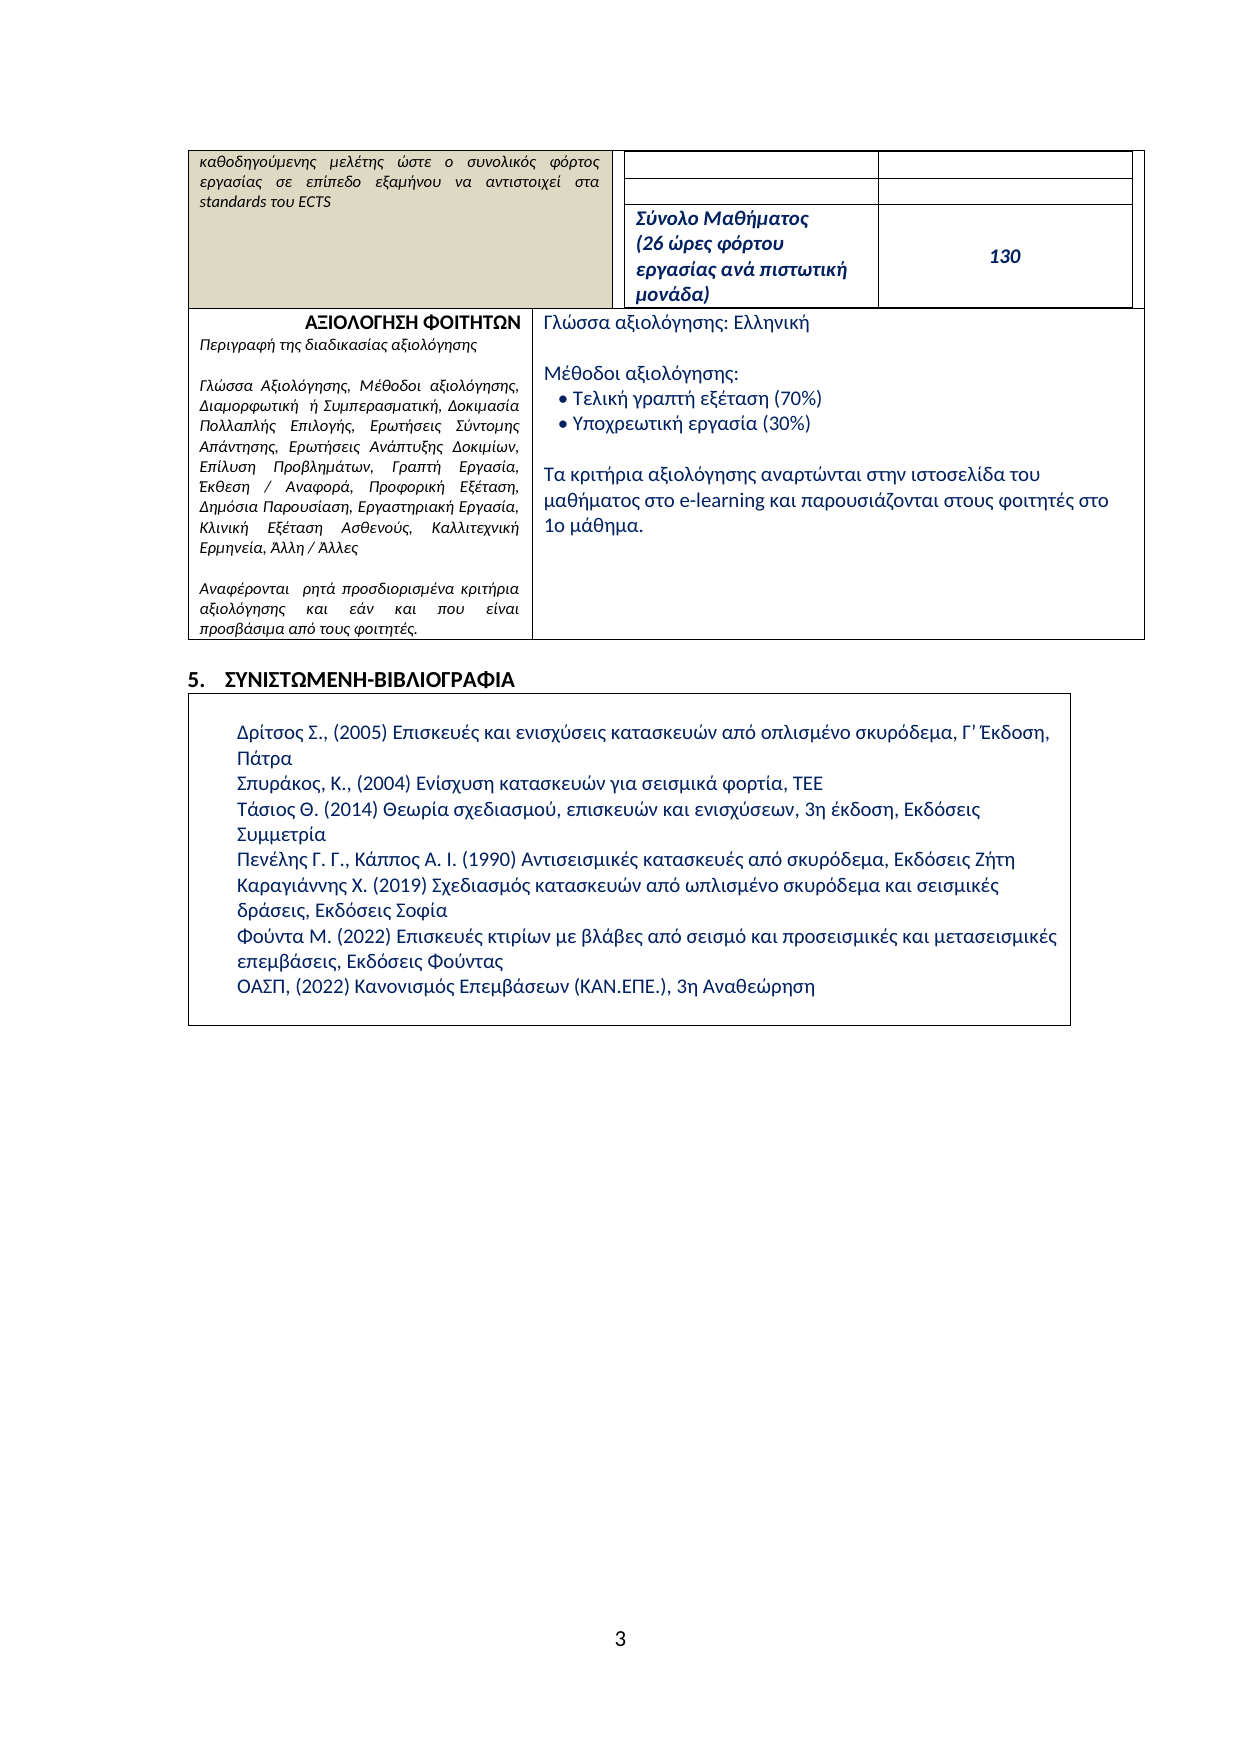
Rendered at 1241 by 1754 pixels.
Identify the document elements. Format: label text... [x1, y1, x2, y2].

table_cell [625, 152, 878, 178]
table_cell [189, 151, 612, 308]
table_cell [879, 152, 1132, 178]
table_cell [625, 179, 878, 204]
table_cell Γλώσσα αξιολόγησης: Ελληνική Μέθοδοι αξιολόγησης: • Τελική γραπτή εξέταση (70%) • Υποχρεωτική εργασία (30%) Τα κριτήρια αξιολόγησης αναρτώνται στην ιστοσελίδα του μαθήματος στο e-learning και παρουσιάζονται στους φοιτητές στο 1ο μάθημα. [533, 309, 1144, 639]
table_cell [879, 205, 1132, 307]
table_cell [879, 179, 1132, 204]
table_header Δρίτσος Σ., (2005) Επισκευές και ενισχύσεις κατασκευών από οπλισμένο σκυρόδεμα, Γ’ Έκδοση, Πάτρα Σπυράκος, Κ., (2004) Ενίσχυση κατασκευών για σεισμικά φορτία, ΤΕΕ Τάσιος Θ. (2014) Θεωρία σχεδιασμού, επισκευών και ενισχύσεων, 3η έκδοση, Εκδόσεις Συμμετρία Πενέλης Γ. Γ., Κάππος Α. Ι. (1990) Αντισεισμικές κατασκευές από σκυρόδεμα, Εκδόσεις Ζήτη Καραγιάννης Χ. (2019) Σχεδιασμός κατασκευών από ωπλισμένο σκυρόδεμα και σεισμικές δράσεις, Εκδόσεις Σοφία Φούντα Μ. (2022) Επισκευές κτιρίων με βλάβες από σεισμό και προσεισμικές και μετασεισμικές επεμβάσεις, Εκδόσεις Φούντας ΟΑΣΠ, (2022) Κανονισμός Επεμβάσεων (ΚΑΝ.ΕΠΕ.), 3η Αναθεώρηση [189, 694, 1070, 1024]
table_cell [613, 151, 624, 308]
table_cell ΑΞΙΟΛΟΓΗΣΗ ΦΟΙΤΗΤΩΝ Περιγραφή της διαδικασίας αξιολόγησης Γλώσσα Αξιολόγησης, Μέθοδοι αξιολόγησης, Διαμορφωτική ή Συμπερασματική, Δοκιμασία Πολλαπλής Επιλογής, Ερωτήσεις Σύντομης Απάντησης, Ερωτήσεις Ανάπτυξης Δοκιμίων, Επίλυση Προβλημάτων, Γραπτή Εργασία, Έκθεση / Αναφορά, Προφορική Εξέταση, Δημόσια Παρουσίαση, Εργαστηριακή Εργασία, Κλινική Εξέταση Ασθενούς, Καλλιτεχνική Ερμηνεία, Άλλη / Άλλες Αναφέρονται ρητά προσδιορισμένα κριτήρια αξιολόγησης και εάν και που είναι προσβάσιμα από τους φοιτητές. [189, 309, 532, 639]
table_cell [625, 205, 878, 307]
list ΣΥΝΙΣΤΩΜΕΝΗ-ΒΙΒΛΙΟΓΡΑΦΙΑ [187, 665, 1053, 693]
table_cell [1133, 151, 1144, 308]
